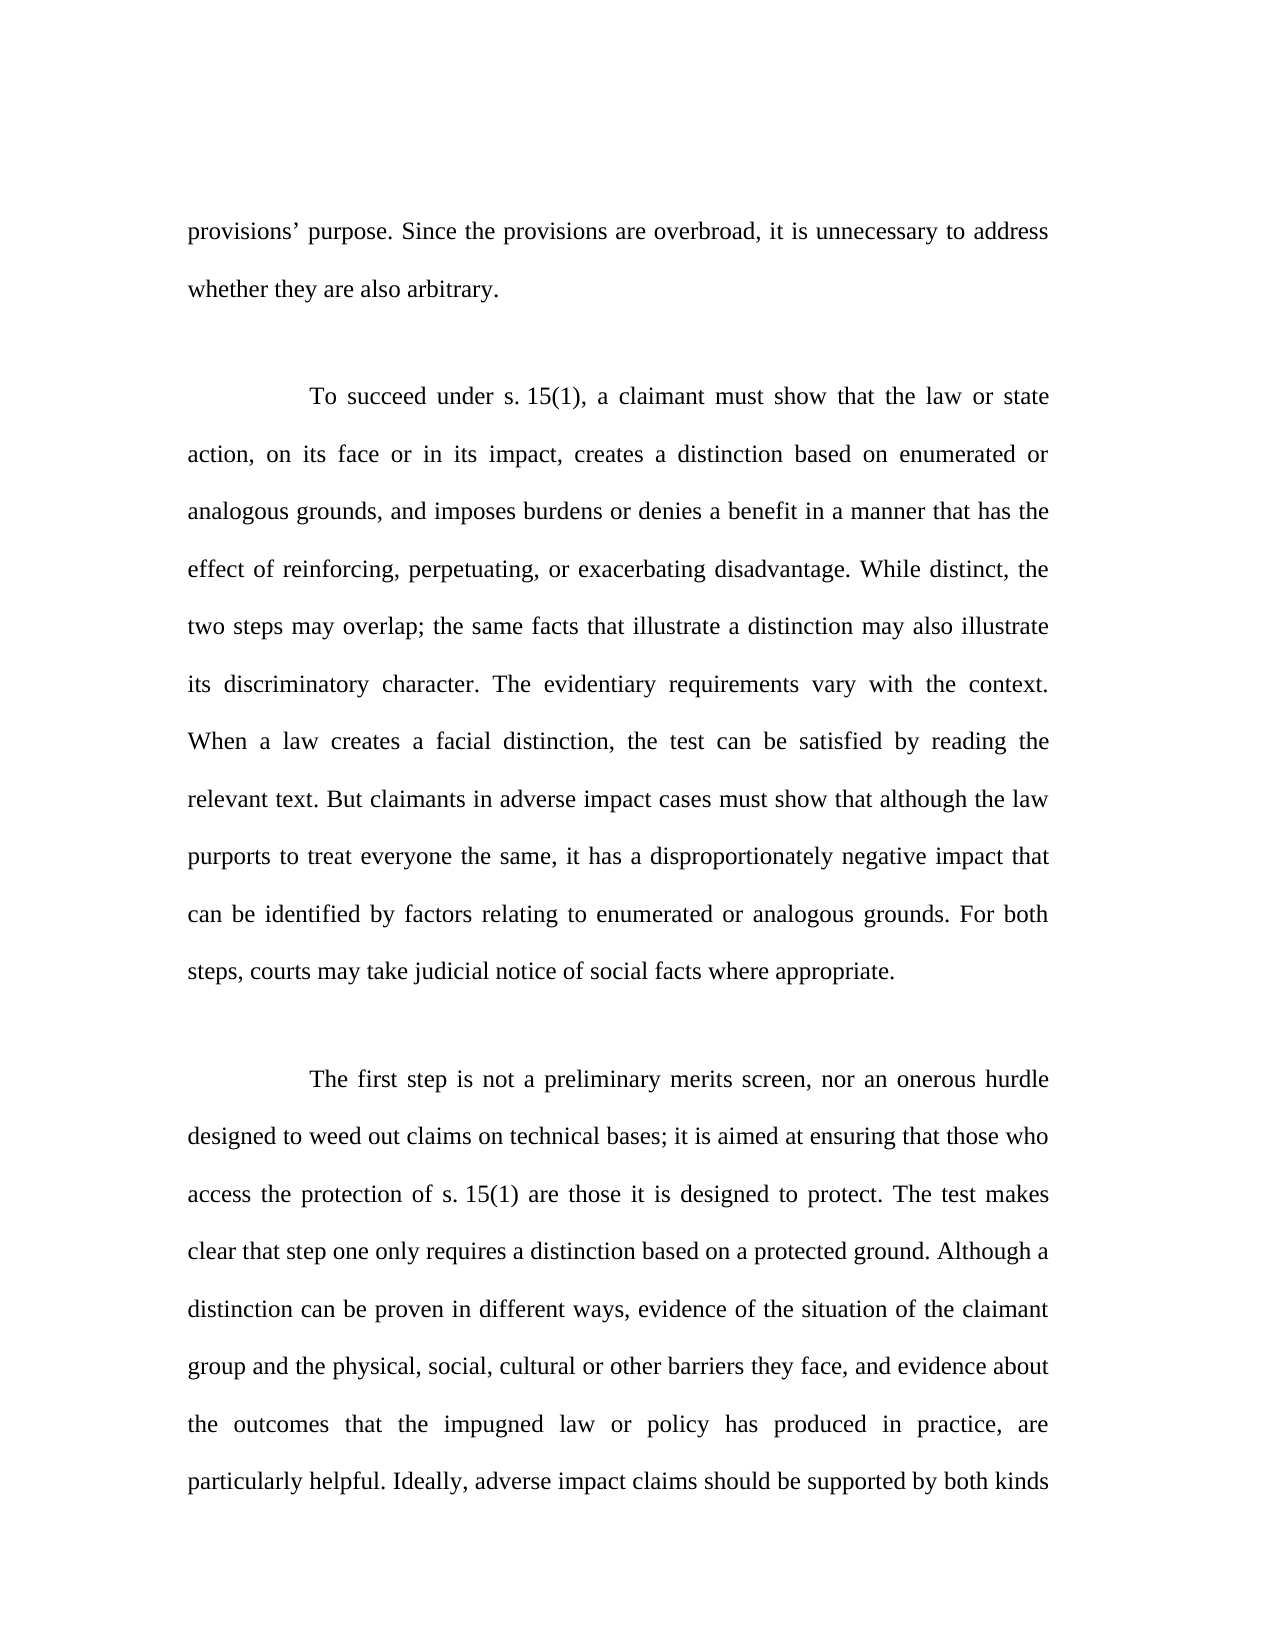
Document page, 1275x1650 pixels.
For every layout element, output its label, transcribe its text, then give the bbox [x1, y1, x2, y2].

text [187, 1064, 1050, 1495]
text To succeed under s. 15(1), a claimant must show that the law or state action, on its face or in its impact, creates a distinction based on enumerated or analogous grounds, and imposes burdens or denies a benefit in a manner that has the effect of reinforcing, perpetuating, or exacerbating disadvantage. While distinct, the two steps may overlap; the same facts that illustrate a distinction may also illustrate its discriminatory character. The evidentiary requirements vary with the context. When a law creates a facial distinction, the test can be satisfied by reading the relevant text. But claimants in adverse impact cases must show that although the law purports to treat everyone the same, it has a disproportionately negative impact that can be identified by factors relating to enumerated or analogous grounds. For both steps, courts may take judicial notice of social facts where appropriate. [187, 381, 1050, 985]
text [187, 216, 1050, 303]
